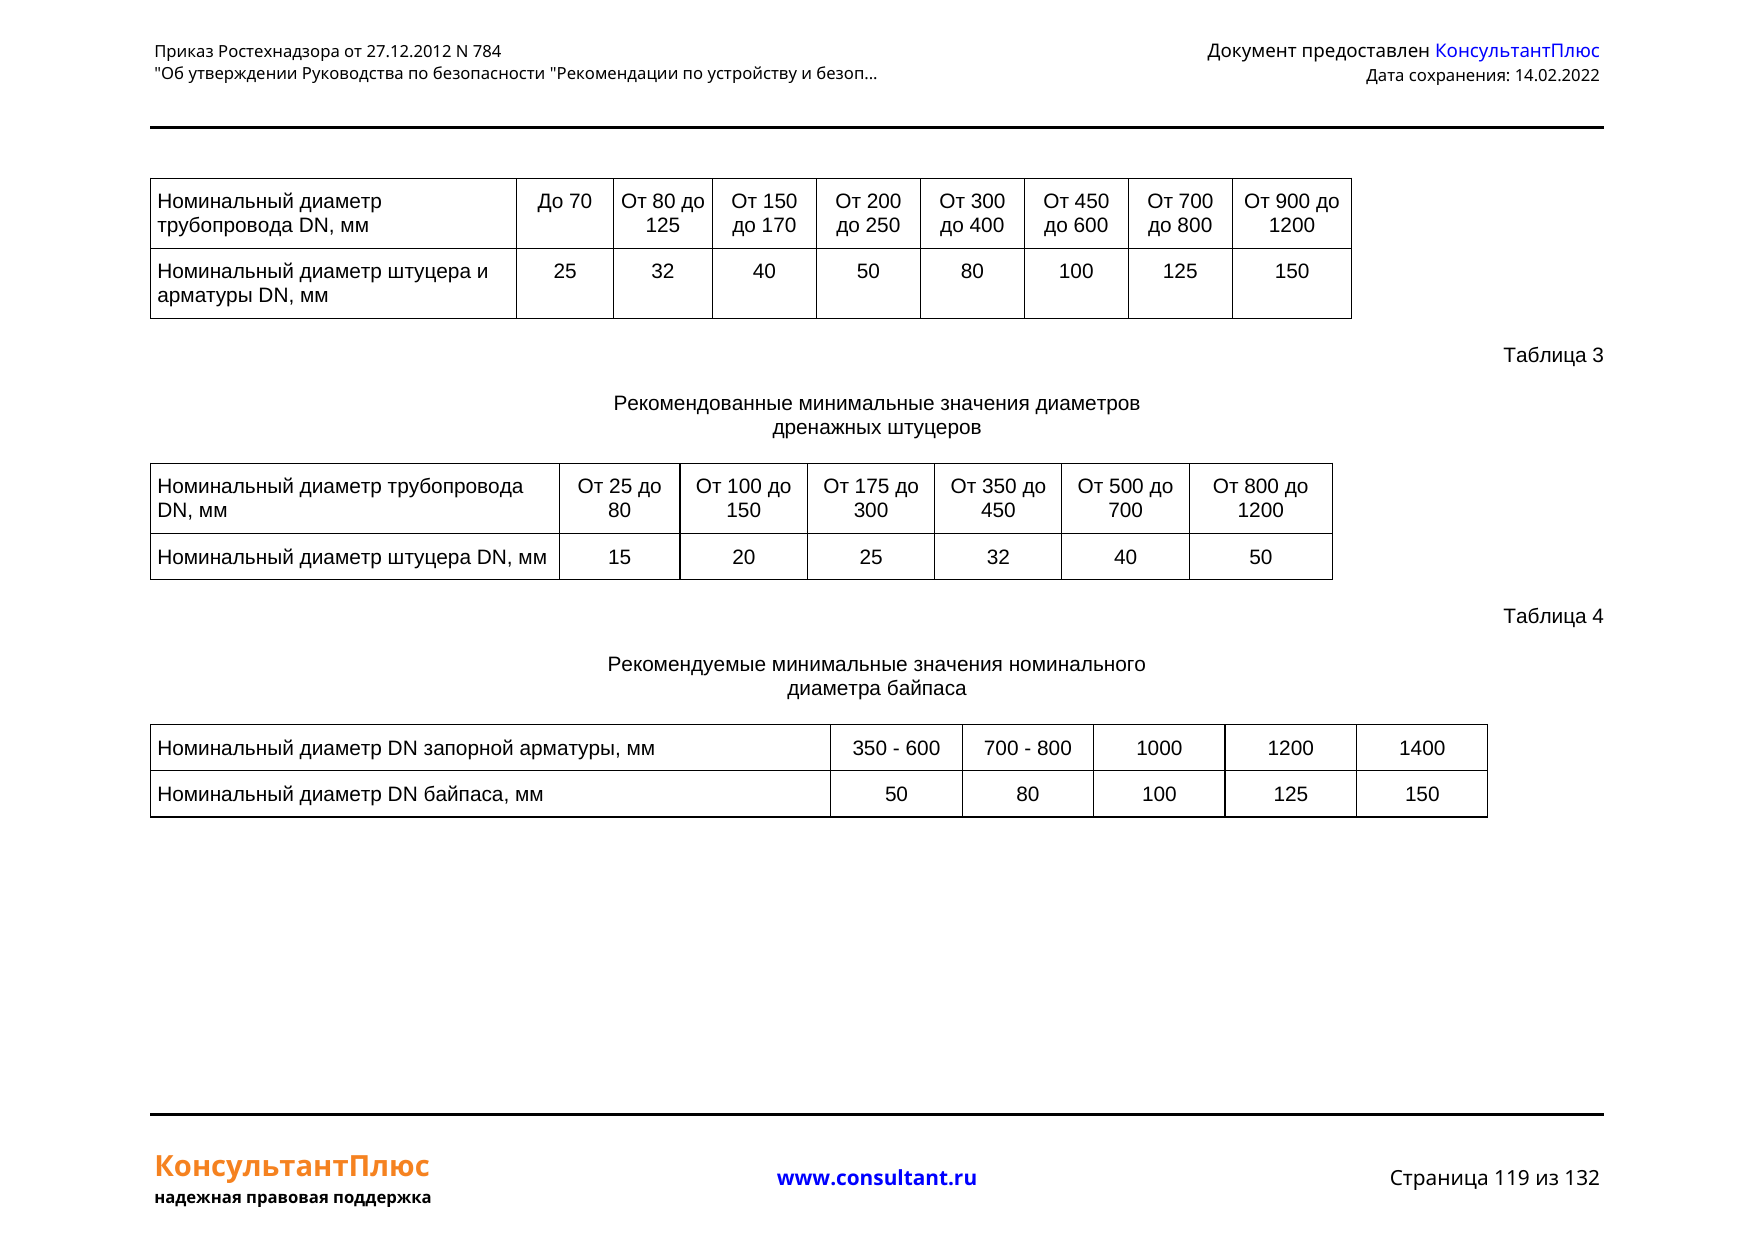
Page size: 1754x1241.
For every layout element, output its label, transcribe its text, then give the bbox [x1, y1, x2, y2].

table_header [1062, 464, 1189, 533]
text Рекомендуемые минимальные значения номинального [150, 652, 1604, 676]
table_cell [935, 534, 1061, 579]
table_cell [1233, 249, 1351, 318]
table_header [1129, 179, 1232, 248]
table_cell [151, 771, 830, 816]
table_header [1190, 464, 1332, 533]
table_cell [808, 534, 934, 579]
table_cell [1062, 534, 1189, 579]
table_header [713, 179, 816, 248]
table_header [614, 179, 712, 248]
text Рекомендованные минимальные значения диаметров [150, 391, 1604, 415]
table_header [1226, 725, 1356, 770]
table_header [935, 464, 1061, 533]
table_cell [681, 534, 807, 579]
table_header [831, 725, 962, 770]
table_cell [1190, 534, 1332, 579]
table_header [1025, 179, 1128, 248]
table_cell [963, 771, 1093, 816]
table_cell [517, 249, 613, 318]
text Таблица 3 [150, 343, 1604, 367]
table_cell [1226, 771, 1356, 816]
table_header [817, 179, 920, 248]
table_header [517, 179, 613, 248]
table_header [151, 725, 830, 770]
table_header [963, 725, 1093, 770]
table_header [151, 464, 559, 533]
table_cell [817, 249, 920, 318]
text диаметра байпаса [150, 676, 1604, 700]
text Таблица 4 [150, 604, 1604, 628]
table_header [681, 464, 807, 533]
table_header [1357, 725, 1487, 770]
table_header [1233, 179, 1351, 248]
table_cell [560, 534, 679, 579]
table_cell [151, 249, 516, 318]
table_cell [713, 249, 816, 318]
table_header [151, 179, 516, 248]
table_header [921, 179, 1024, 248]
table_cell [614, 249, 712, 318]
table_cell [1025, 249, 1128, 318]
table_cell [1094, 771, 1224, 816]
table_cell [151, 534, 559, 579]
text дренажных штуцеров [150, 415, 1604, 439]
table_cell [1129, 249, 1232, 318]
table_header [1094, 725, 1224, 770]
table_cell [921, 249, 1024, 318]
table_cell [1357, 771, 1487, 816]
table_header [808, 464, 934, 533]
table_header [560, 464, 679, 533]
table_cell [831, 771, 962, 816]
